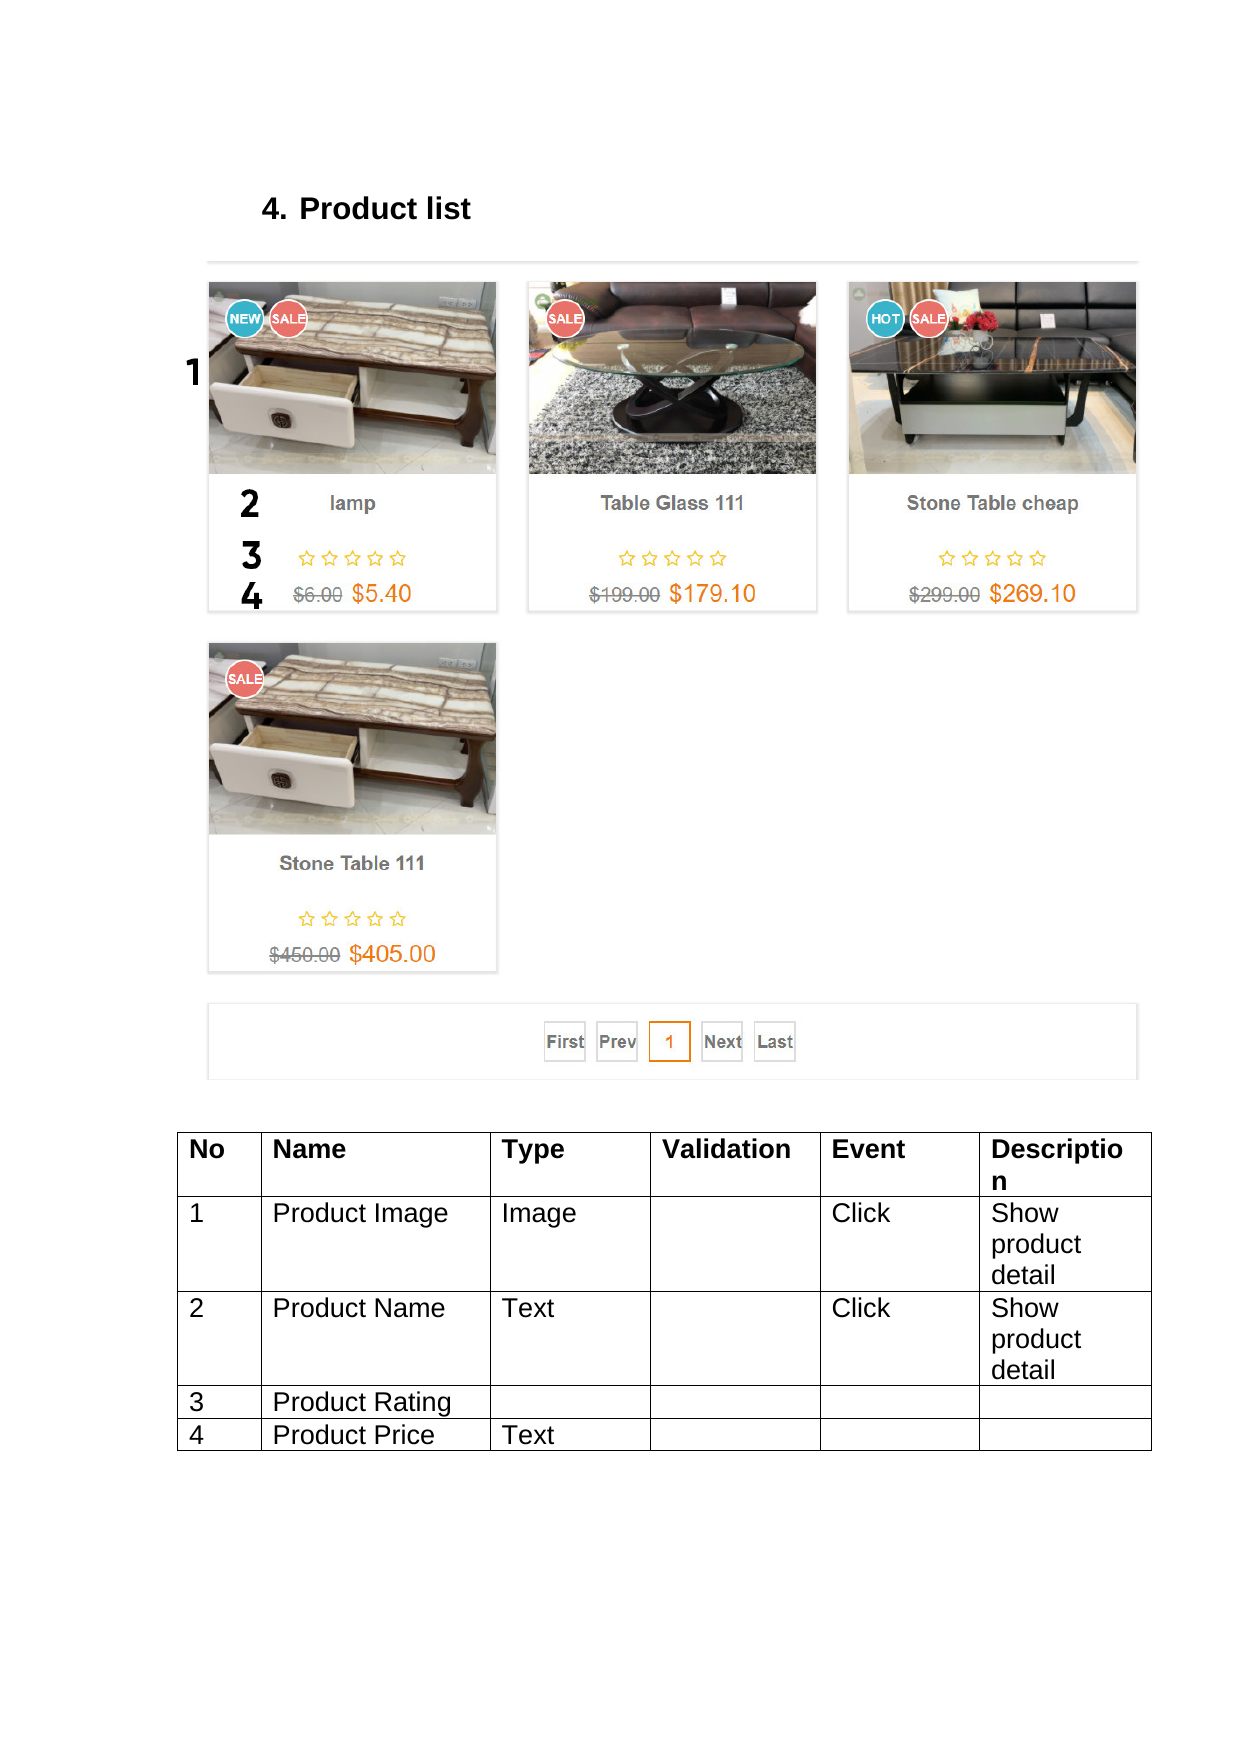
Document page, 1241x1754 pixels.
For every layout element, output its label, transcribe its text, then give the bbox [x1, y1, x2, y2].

table_cell Product Rating [262, 1386, 490, 1418]
table_cell Text [491, 1419, 650, 1450]
table_cell [651, 1292, 820, 1385]
table_cell [821, 1386, 979, 1418]
table_cell [651, 1419, 820, 1450]
table_cell 2 [178, 1292, 261, 1385]
table_cell [651, 1197, 820, 1291]
list Product list [262, 190, 1152, 226]
table_header Type [491, 1133, 650, 1196]
table_cell Image [491, 1197, 650, 1291]
table_cell 4 [178, 1419, 261, 1450]
table_cell [980, 1386, 1151, 1418]
table_cell [980, 1419, 1151, 1450]
table_cell Product Image [262, 1197, 490, 1291]
table_cell Click [821, 1292, 979, 1385]
table_cell 3 [178, 1386, 261, 1418]
table_cell Product Name [262, 1292, 490, 1385]
table_cell Show product detail [980, 1292, 1151, 1385]
table_header Event [821, 1133, 979, 1196]
table_cell [491, 1386, 650, 1418]
table_header Description [980, 1133, 1151, 1196]
table_cell Show product detail [980, 1197, 1151, 1291]
picture [180, 261, 1155, 1080]
table_header Name [262, 1133, 490, 1196]
table_cell Product Price [262, 1419, 490, 1450]
table_cell Click [821, 1197, 979, 1291]
table_cell Text [491, 1292, 650, 1385]
table_cell [651, 1386, 820, 1418]
table_cell 1 [178, 1197, 261, 1291]
table_header No [178, 1133, 261, 1196]
table_cell [821, 1419, 979, 1450]
table_header Validation [651, 1133, 820, 1196]
